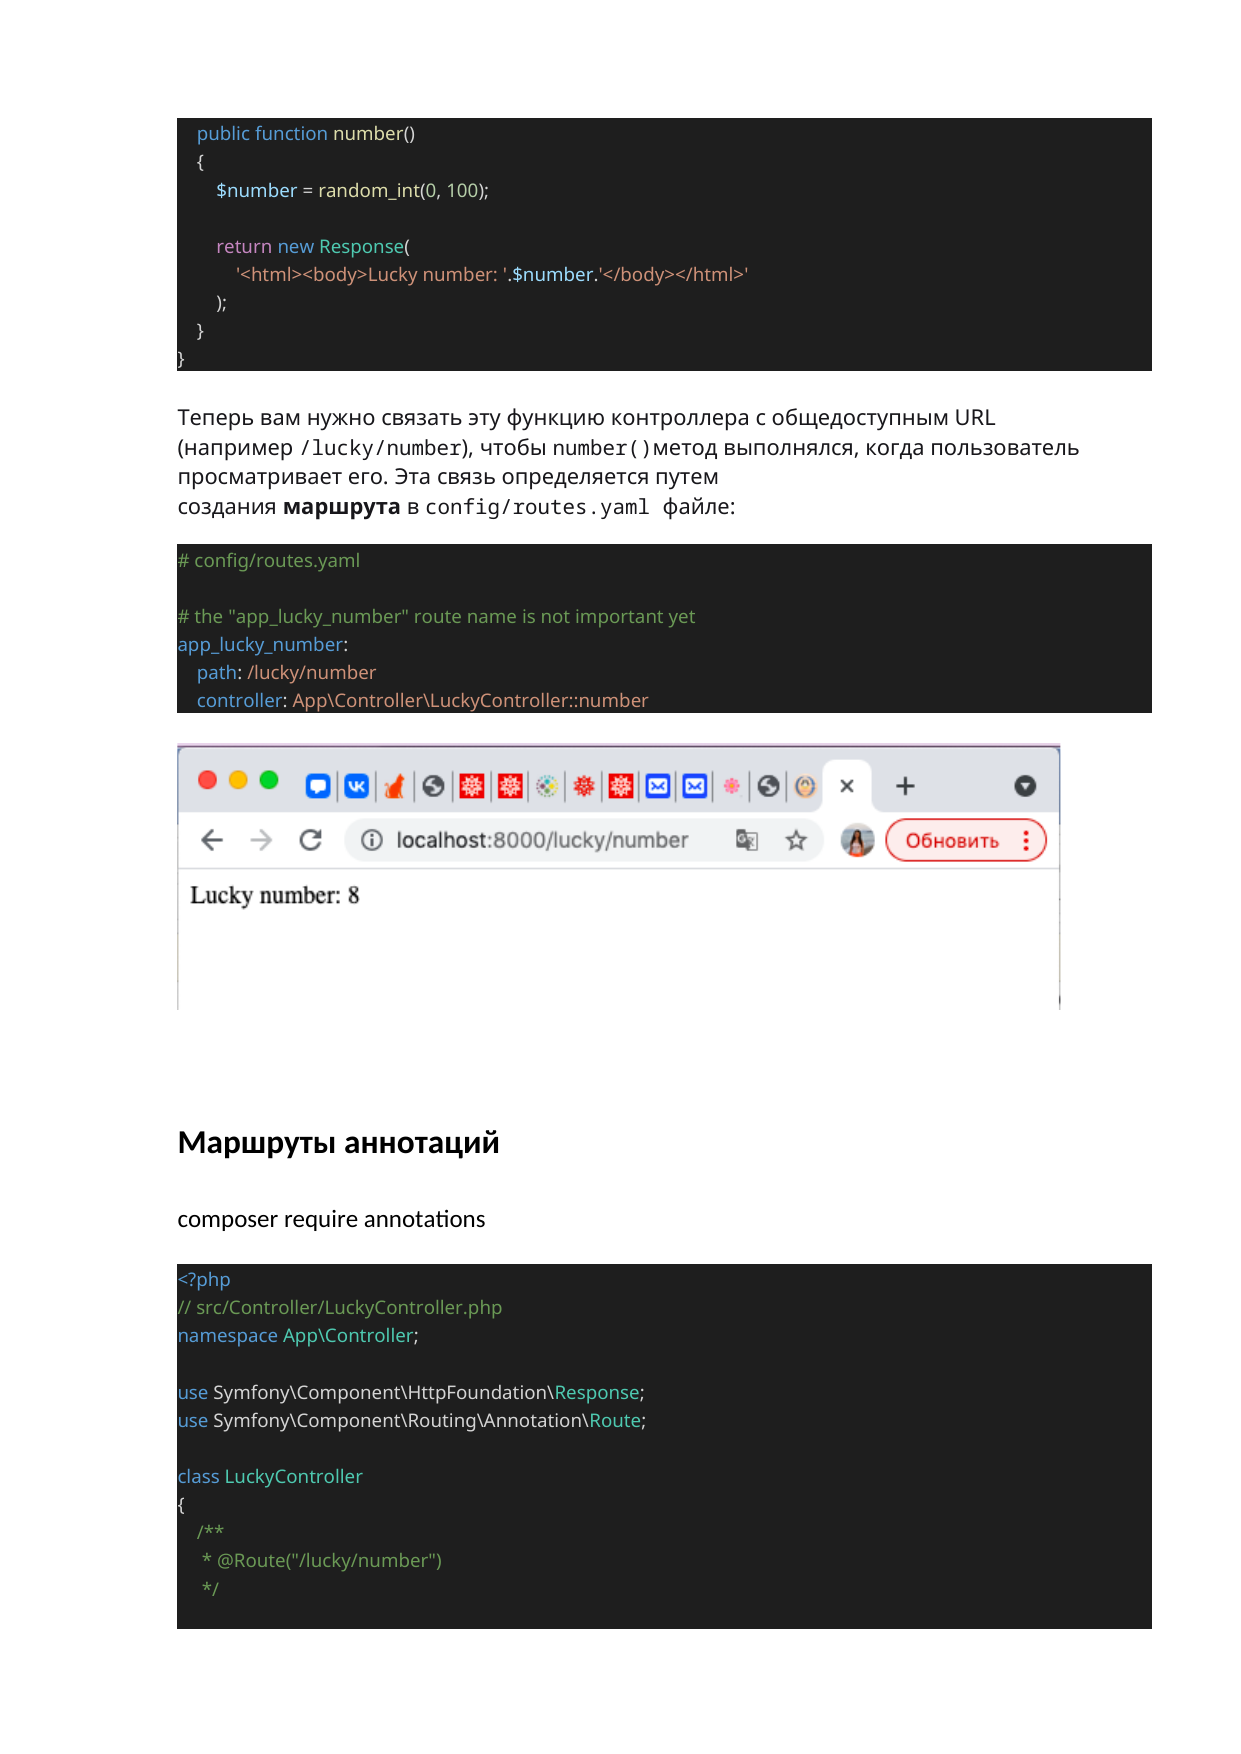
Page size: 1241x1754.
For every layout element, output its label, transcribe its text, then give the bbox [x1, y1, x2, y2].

text namespace App\Controller; [177, 1320, 1152, 1348]
picture [177, 743, 1061, 1010]
text return new Response( [177, 231, 1152, 259]
text } [177, 343, 1152, 371]
text } [177, 315, 1152, 343]
text /** [177, 1517, 1152, 1545]
text app_lucky_number: [177, 629, 1152, 657]
text $number = random_int(0, 100); [177, 174, 1152, 202]
text use Symfony\Component\Routing\Annotation\Route; [177, 1404, 1152, 1433]
text */ [177, 1573, 1152, 1601]
text class LuckyController [177, 1461, 1152, 1489]
text composer require annotations [177, 1203, 1152, 1233]
text path: /lucky/number [177, 657, 1152, 685]
text Маршруты аннотаций [177, 1121, 1152, 1162]
text { [177, 146, 1152, 174]
text <?php [177, 1264, 1152, 1292]
text # config/routes.yaml [177, 544, 1152, 572]
text Теперь вам нужно связать эту функцию контроллера с общедоступным URL (например /lucky/number), чтобы number()метод выполнялся, когда пользователь просматривает его. Эта связь определяется путем создания маршрута в config/routes.yaml файле: [177, 402, 1152, 521]
text '<html><body>Lucky number: '.$number.'</body></html>' [177, 259, 1152, 287]
text # the "app_lucky_number" route name is not important yet [177, 601, 1152, 629]
text use Symfony\Component\HttpFoundation\Response; [177, 1376, 1152, 1404]
text controller: App\Controller\LuckyController::number [177, 685, 1152, 713]
text public function number() [177, 118, 1152, 146]
text { [177, 1489, 1152, 1517]
text * @Route("/lucky/number") [177, 1545, 1152, 1573]
text ); [177, 287, 1152, 315]
text // src/Controller/LuckyController.php [177, 1292, 1152, 1320]
